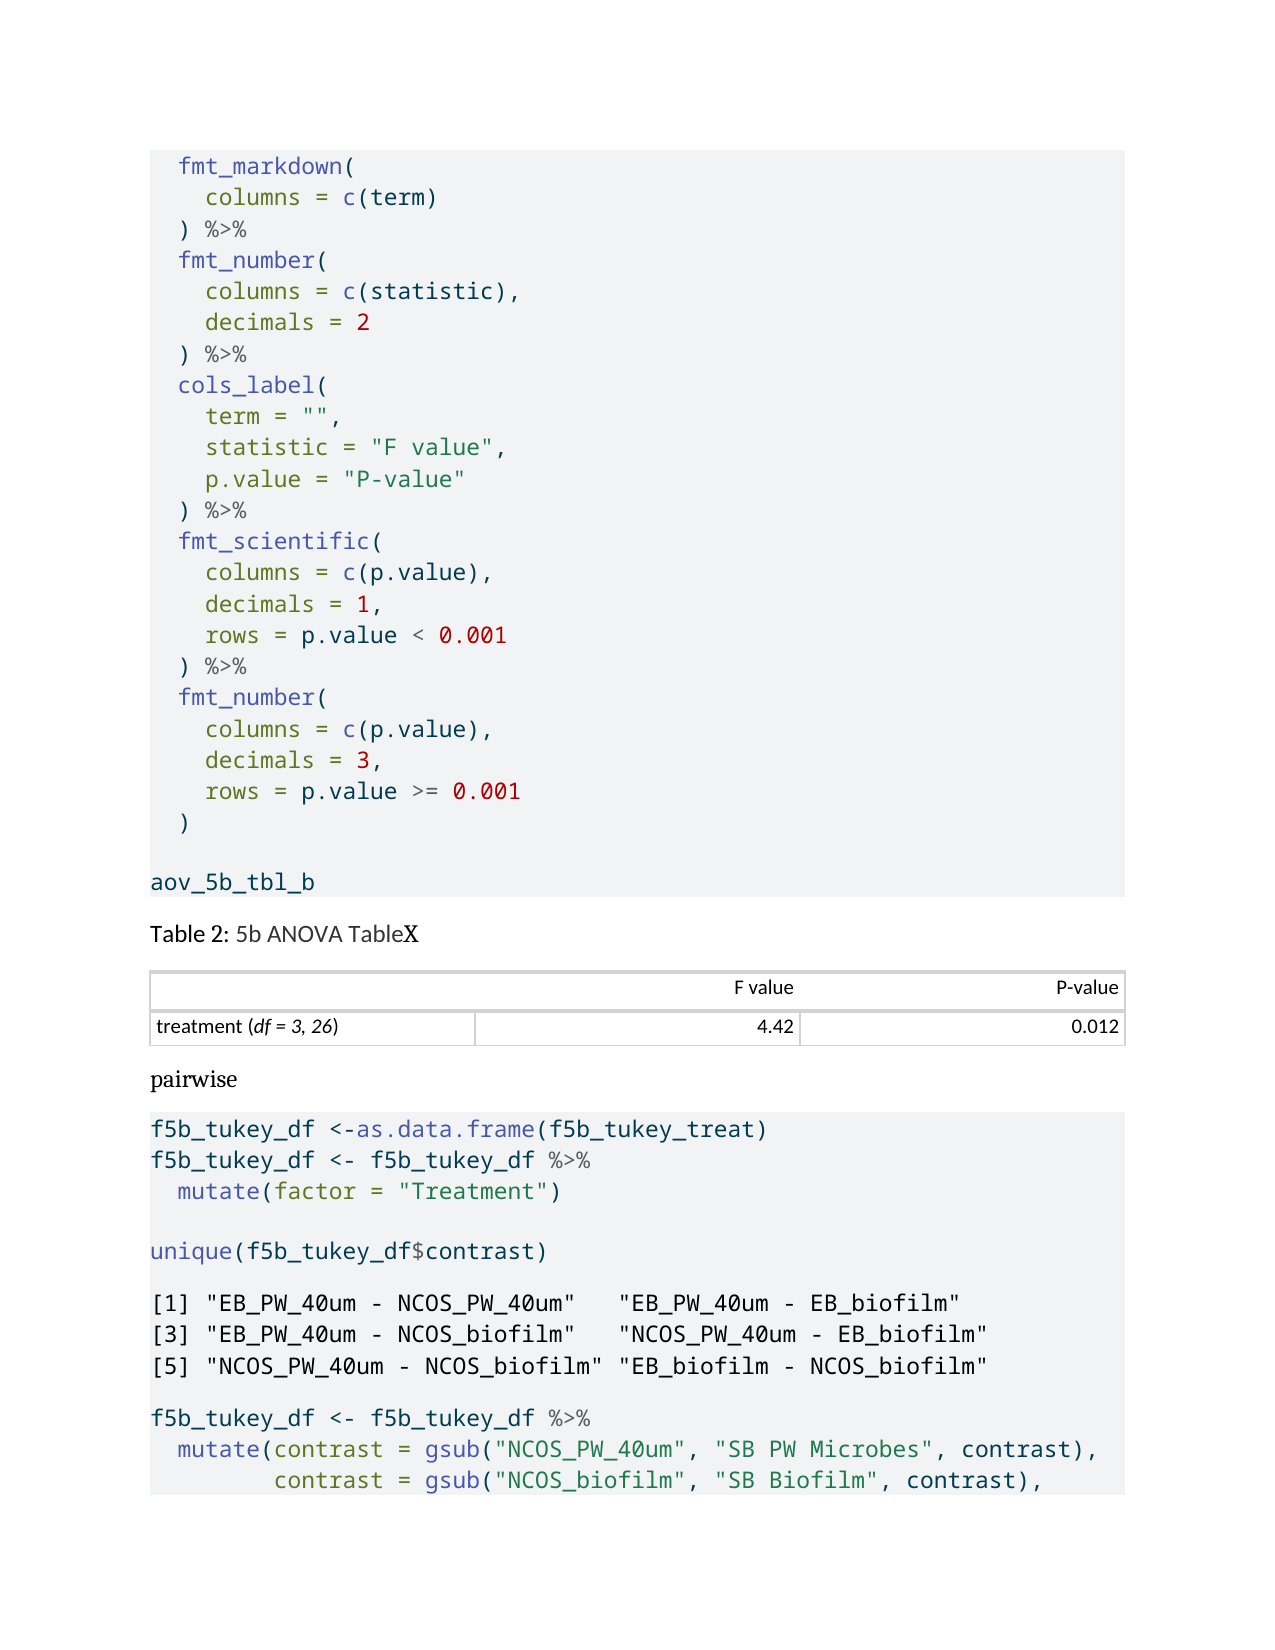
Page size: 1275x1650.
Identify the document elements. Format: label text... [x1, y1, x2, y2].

table_header [151, 974, 475, 1009]
table_header P-value [800, 974, 1124, 1009]
text f5b_tukey_df <-as.data.frame(f5b_tukey_treat) f5b_tukey_df <- f5b_tukey_df %>% mutate(factor = "Treatment") unique(f5b_tukey_df$contrast) [150, 1112, 1125, 1266]
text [150, 150, 1125, 897]
table_cell treatment (df = 3, 26) [151, 1013, 474, 1045]
text [1] "EB_PW_40um - NCOS_PW_40um" "EB_PW_40um - EB_biofilm" [3] "EB_PW_40um - NCOS_biofilm" "NCOS_PW_40um - EB_biofilm" [5] "NCOS_PW_40um - NCOS_biofilm" "EB_biofilm - NCOS_biofilm" [150, 1287, 1125, 1381]
table_cell 4.42 [476, 1013, 799, 1045]
text pairwise [150, 1065, 1125, 1094]
table_header F value [475, 974, 800, 1009]
table_cell 0.012 [801, 1013, 1124, 1045]
